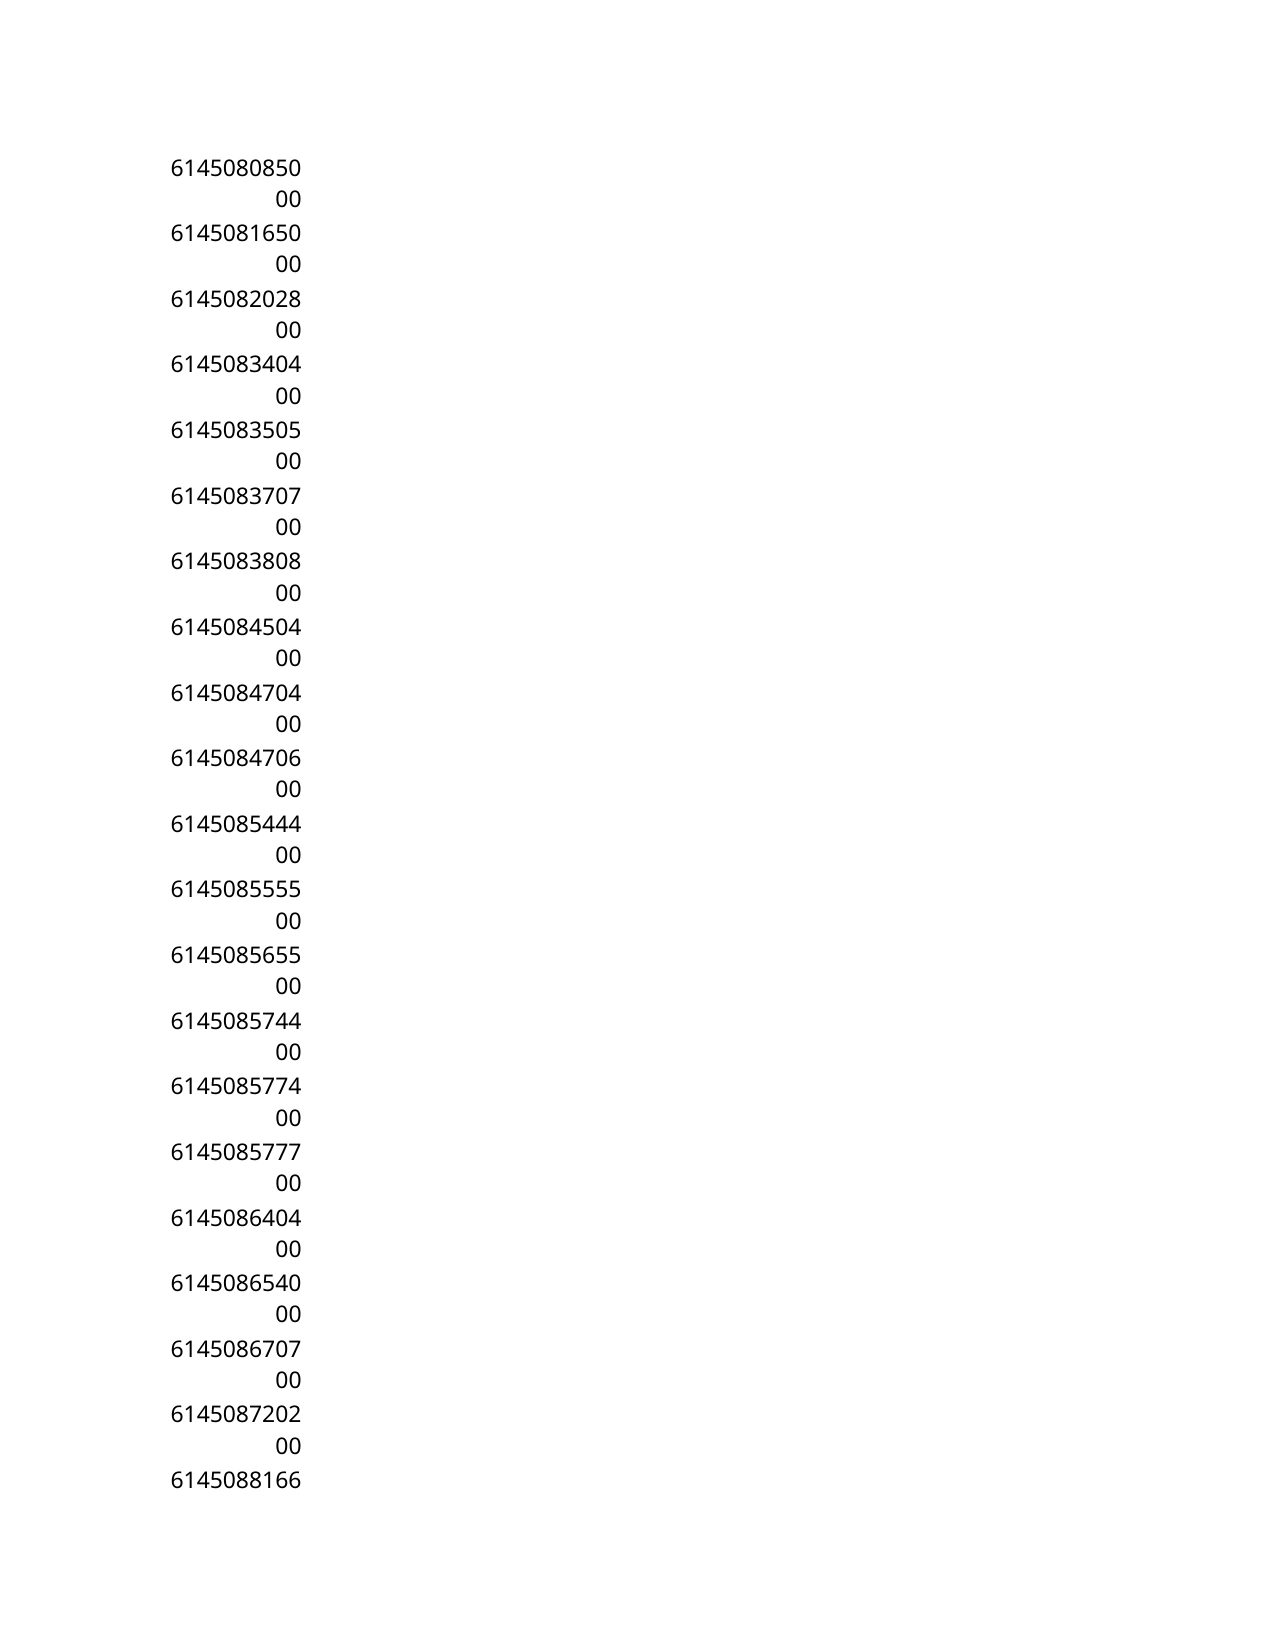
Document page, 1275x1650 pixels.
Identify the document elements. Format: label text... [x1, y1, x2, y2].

table_cell 614508565500 [150, 938, 312, 1003]
table_cell 614508544400 [150, 806, 312, 872]
table_cell 614508202800 [150, 281, 312, 347]
table_cell 614508470600 [150, 741, 312, 806]
table_cell 614508720200 [150, 1397, 312, 1462]
table_cell 614508640400 [150, 1200, 312, 1266]
table_cell 614508380800 [150, 544, 312, 609]
table_cell 614508165000 [150, 216, 312, 281]
table_cell 614508470400 [150, 675, 312, 741]
table_cell 614508670700 [150, 1331, 312, 1397]
table_cell 614508577400 [150, 1069, 312, 1134]
table_cell 614508085000 [150, 150, 312, 216]
table_cell 614508577700 [150, 1134, 312, 1200]
table_cell 614508816600 [150, 1463, 312, 1497]
table_cell 614508574400 [150, 1003, 312, 1069]
table_cell 614508450400 [150, 609, 312, 675]
table_cell 614508370700 [150, 478, 312, 544]
table_cell 614508350500 [150, 413, 312, 478]
table_cell 614508654000 [150, 1266, 312, 1331]
table_cell 614508555500 [150, 872, 312, 937]
table_cell 614508340400 [150, 347, 312, 412]
